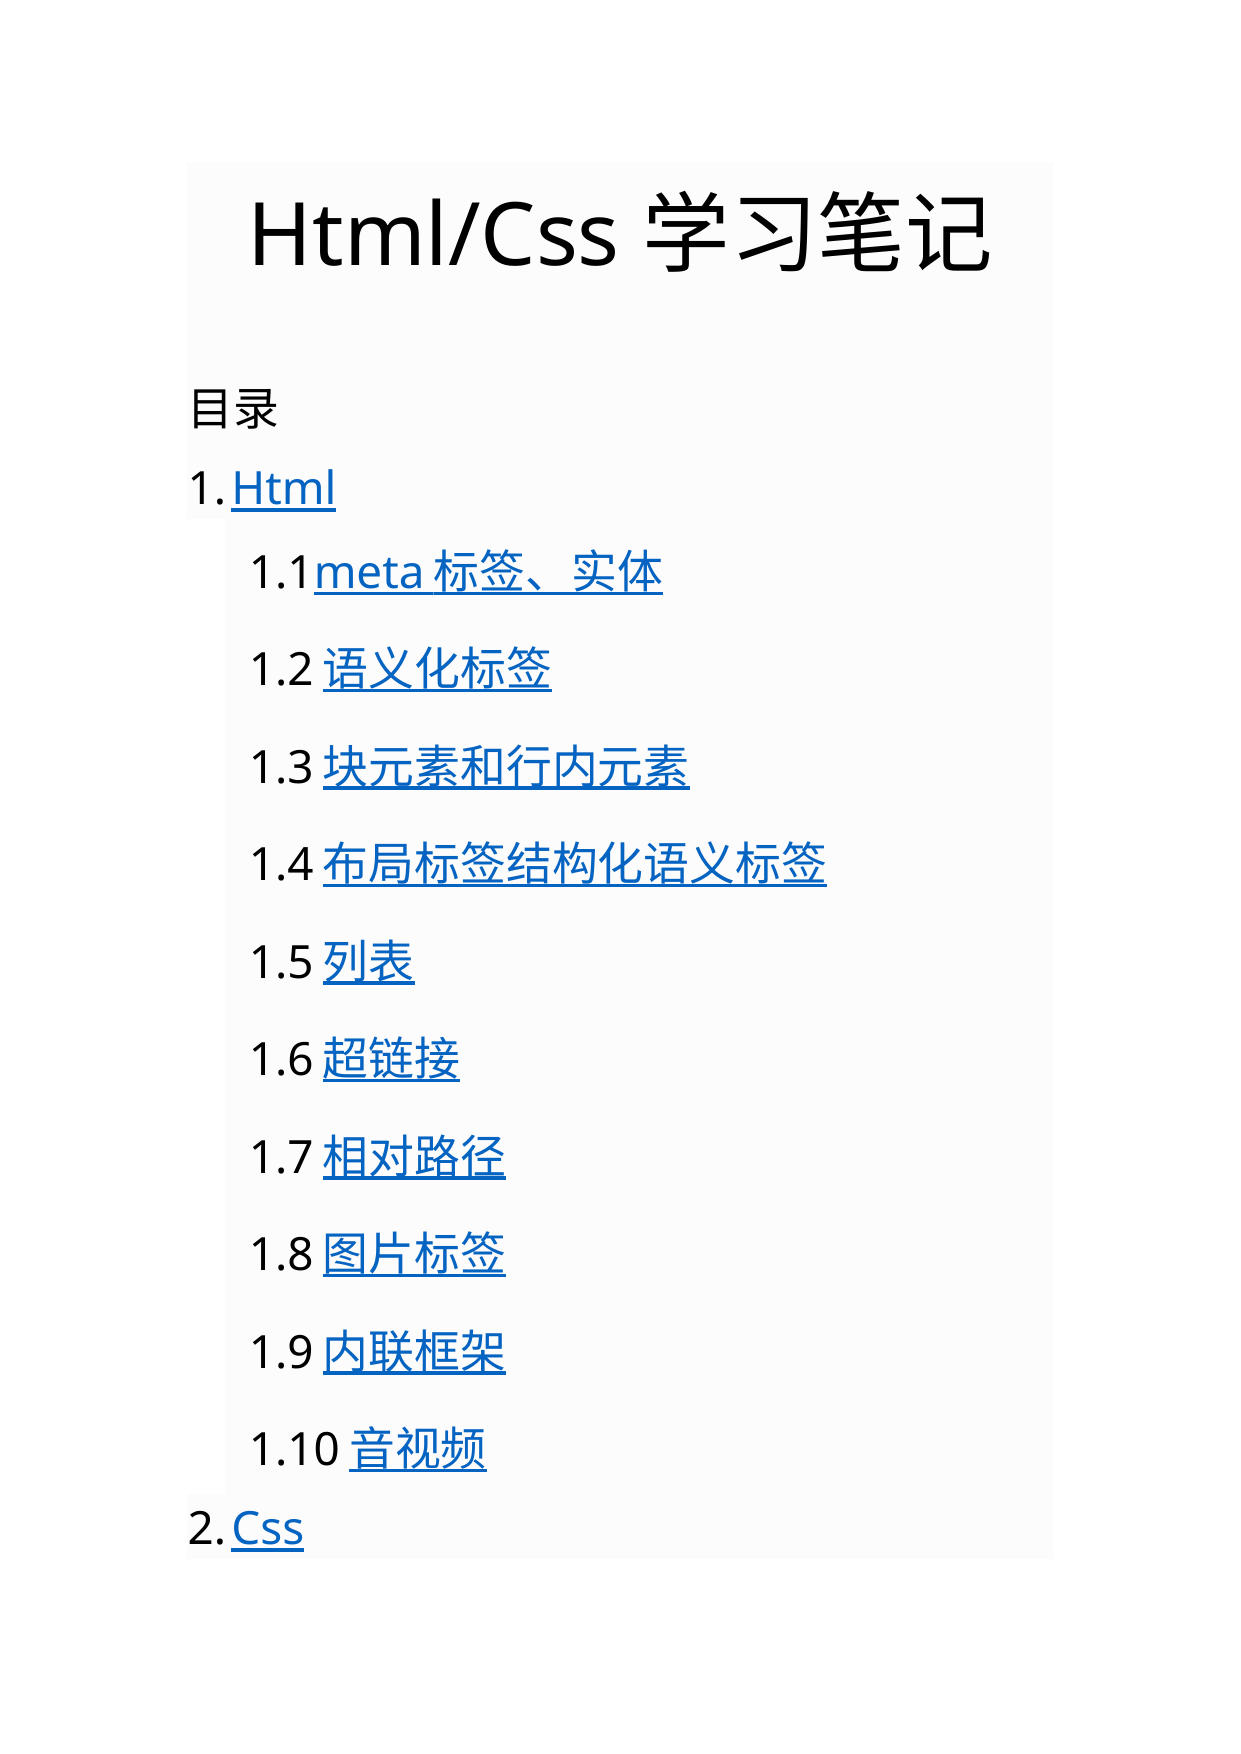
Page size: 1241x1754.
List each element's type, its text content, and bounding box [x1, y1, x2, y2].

list Css [187, 1494, 1053, 1559]
list 1.4布局标签结构化语义标签 [225, 812, 1053, 909]
list 1.7相对路径 [225, 1104, 1053, 1202]
list 1.5列表 [225, 909, 1053, 1007]
list 1.1meta标签、实体 [225, 519, 1053, 617]
list 1.6超链接 [225, 1007, 1053, 1104]
list 1.2语义化标签 [225, 617, 1053, 714]
list 1.10音视频 [225, 1397, 1053, 1494]
list 1.8图片标签 [225, 1202, 1053, 1299]
list Html [187, 454, 1053, 519]
text Html/Css 学习笔记 [187, 162, 1053, 292]
list 1.3块元素和行内元素 [225, 714, 1053, 812]
list 1.9内联框架 [225, 1299, 1053, 1397]
text 目录 [187, 357, 1053, 454]
